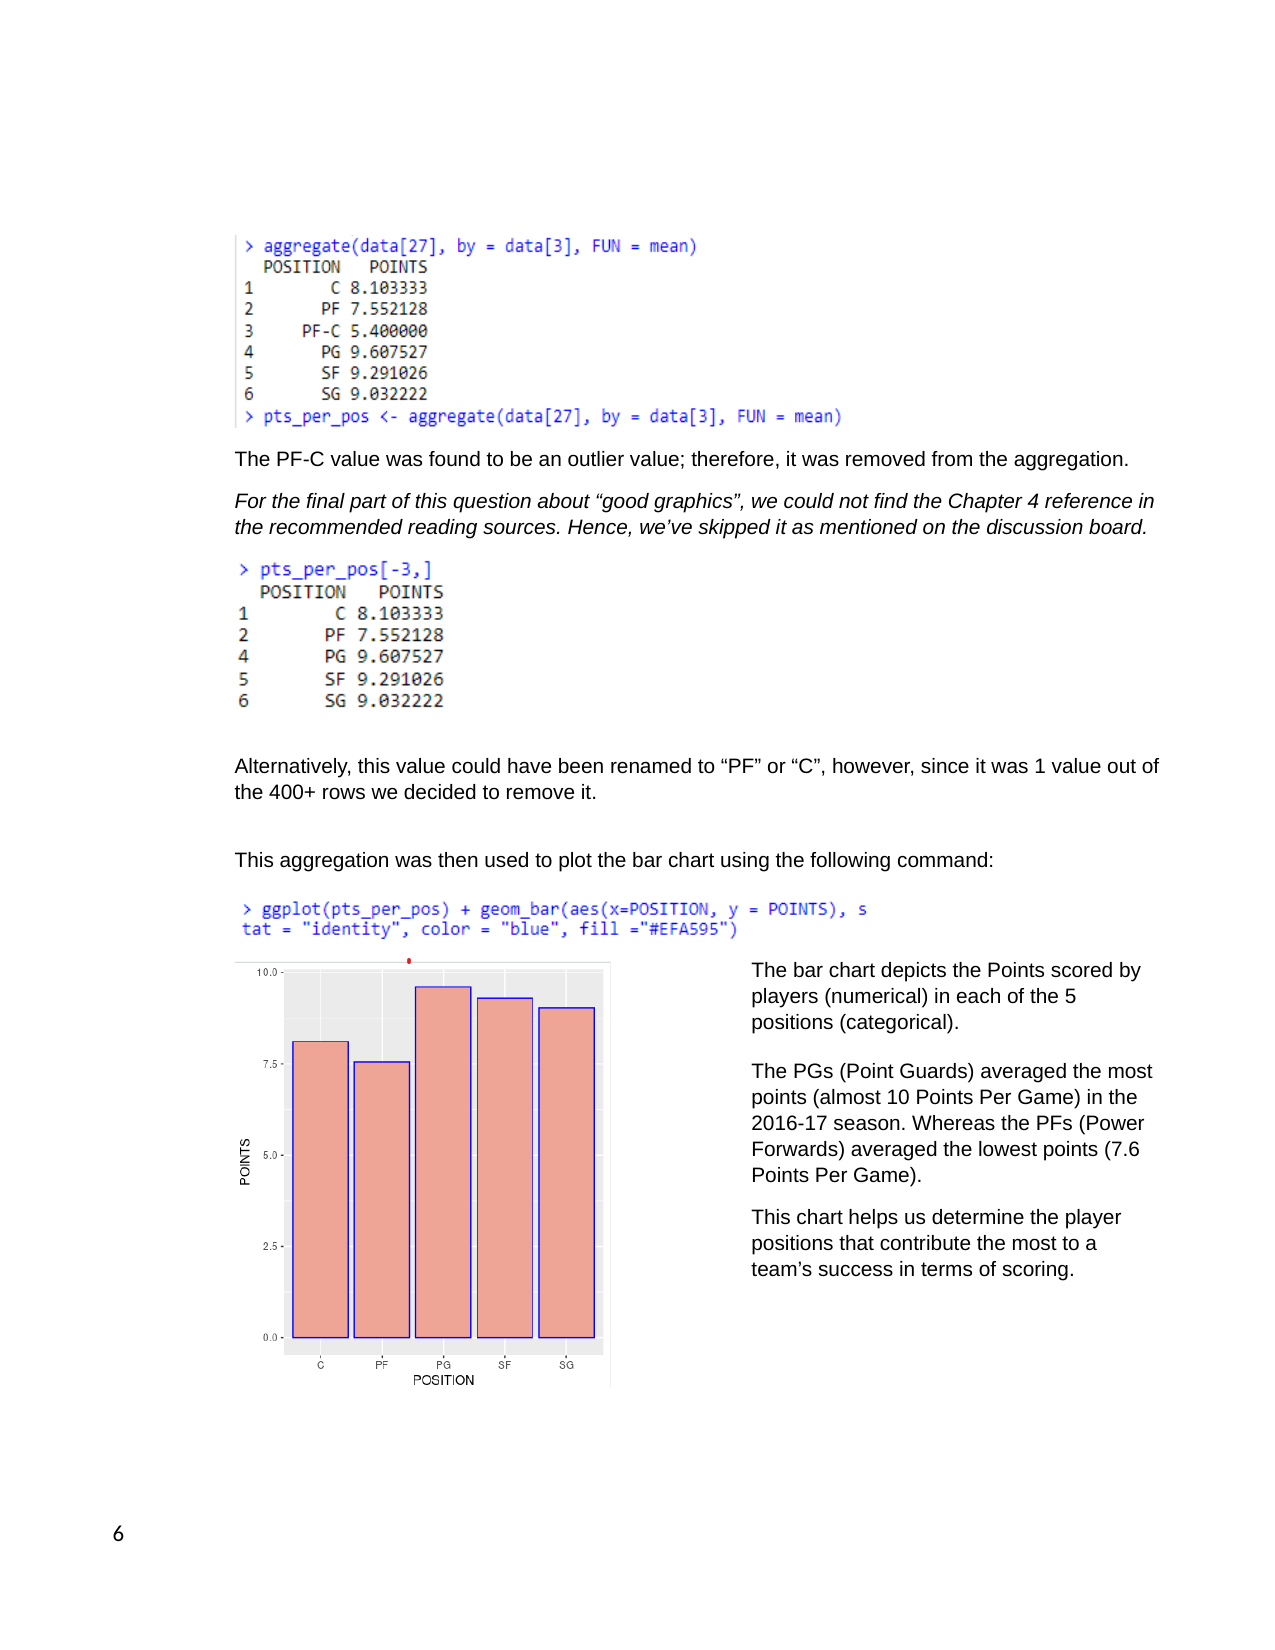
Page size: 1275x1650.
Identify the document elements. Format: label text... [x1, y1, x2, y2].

text The PF-C value was found to be an outlier value; therefore, it was removed from the aggregation. [234, 447, 1162, 471]
picture [234, 957, 611, 1387]
text This aggregation was then used to plot the bar chart using the following command: [234, 822, 1162, 939]
picture [234, 900, 870, 939]
text For the final part of this question about “good graphics”, we could not find the Chapter 4 reference in the recommended reading sources. Hence, we’ve skipped it as mentioned on the discussion board. [234, 489, 1162, 539]
picture [234, 557, 481, 710]
text This chart helps us determine the player positions that contribute the most to a team’s success in terms of scoring. [611, 1205, 1162, 1281]
text The bar chart depicts the Points scored by players (numerical) in each of the 5 positions (categorical). The PGs (Point Guards) averaged the most points (almost 10 Points Per Game) in the 2016-17 season. Whereas the PFs (Power Forwards) averaged the lowest points (7.6 Points Per Game). [611, 958, 1162, 1187]
text Alternatively, this value could have been renamed to “PF” or “C”, however, since it was 1 value out of the 400+ rows we decided to remove it. [234, 728, 1162, 804]
picture [234, 235, 851, 428]
